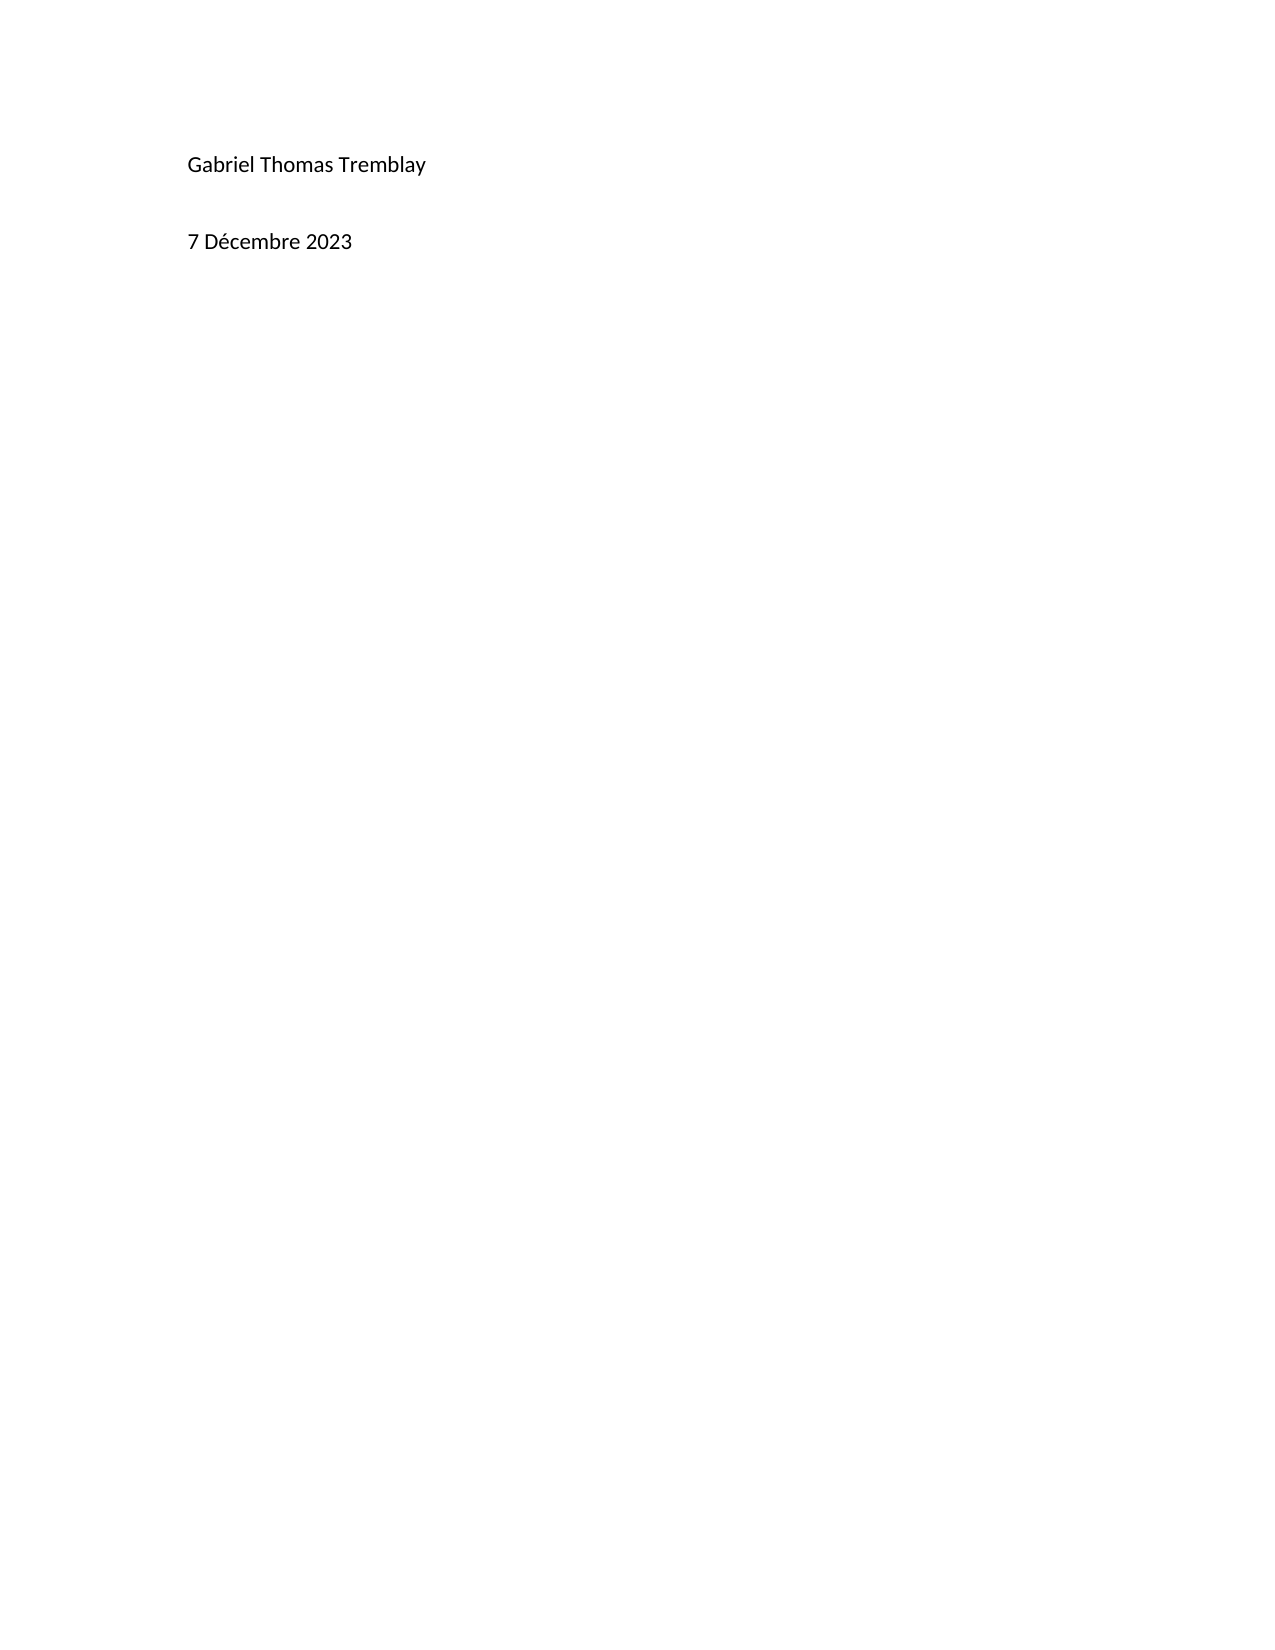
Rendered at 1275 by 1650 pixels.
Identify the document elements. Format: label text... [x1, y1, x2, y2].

text Gabriel Thomas Tremblay [187, 150, 1087, 208]
text 7 Décembre 2023 [187, 227, 1087, 255]
